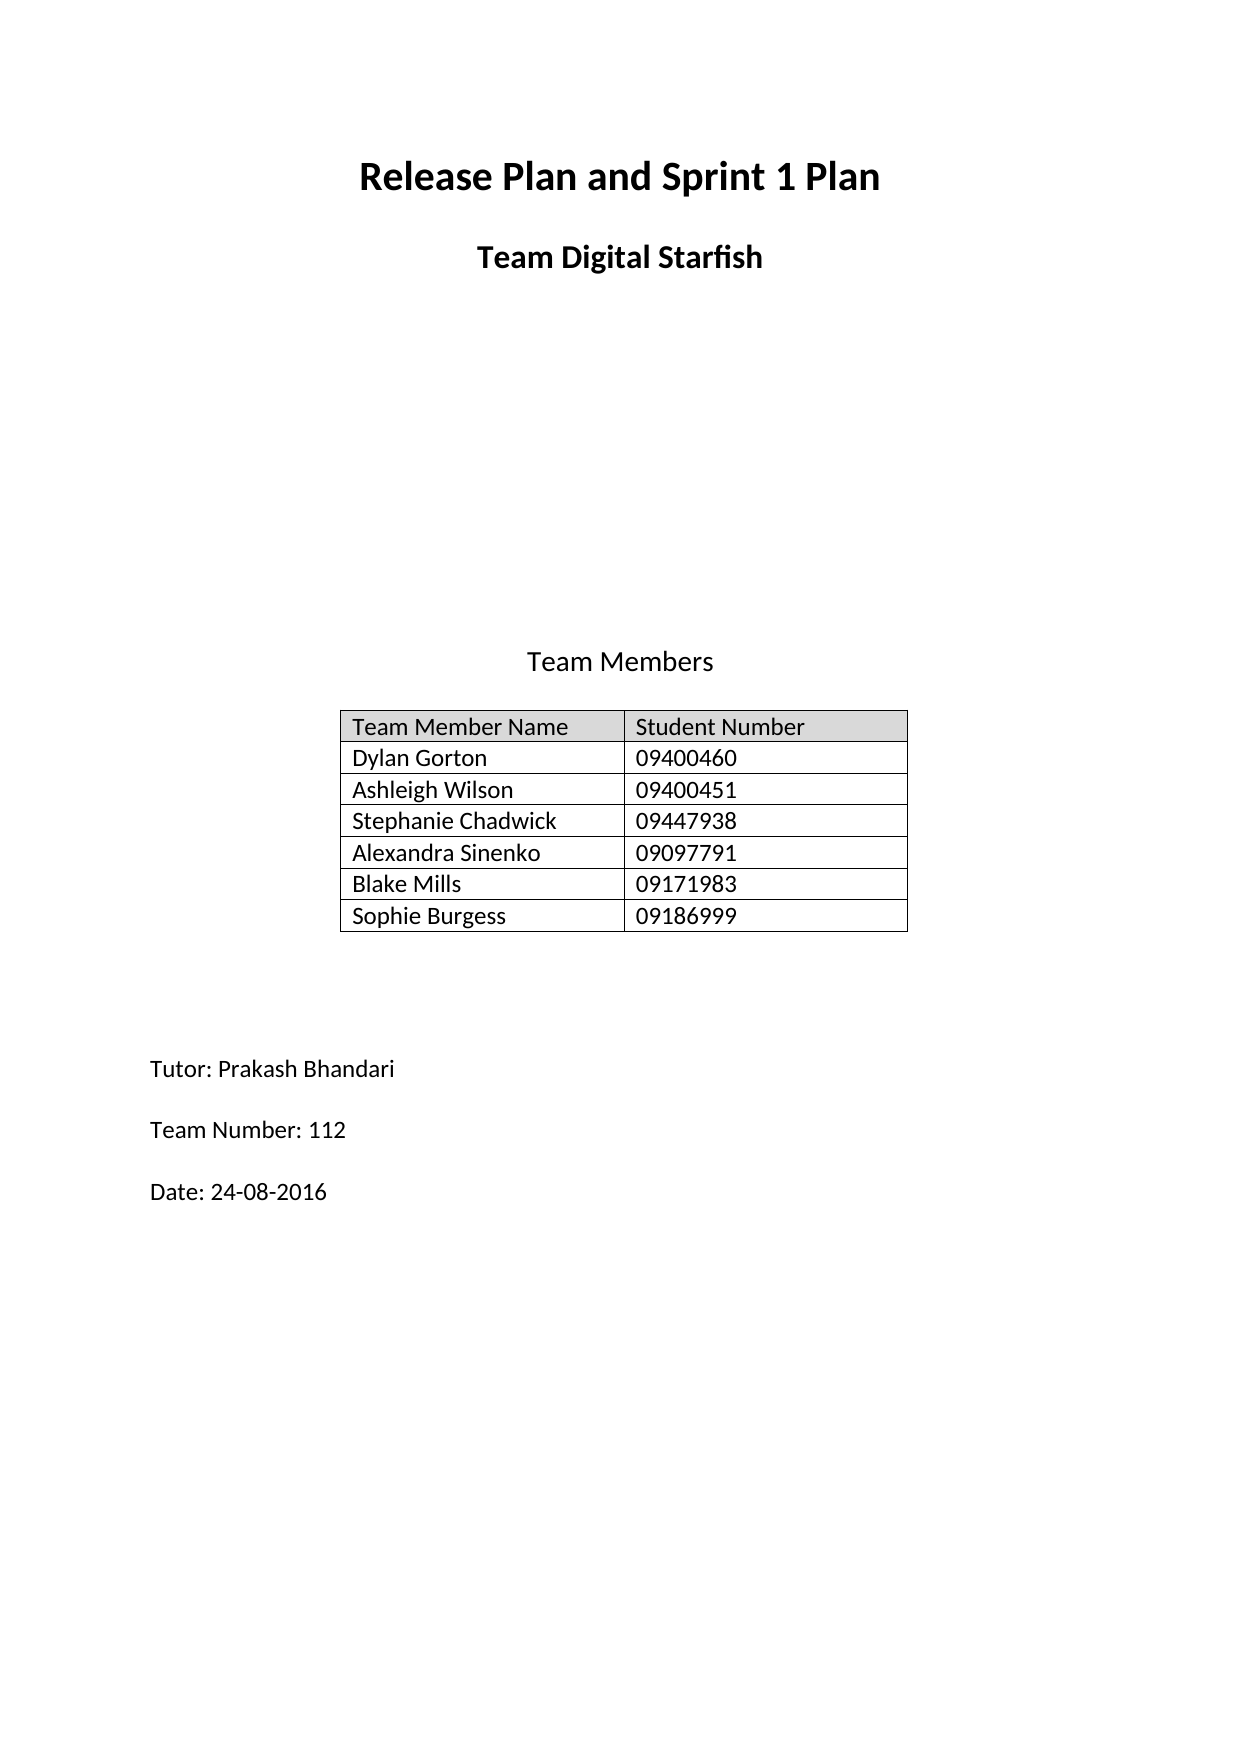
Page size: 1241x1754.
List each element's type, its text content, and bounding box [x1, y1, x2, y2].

text Team Members [150, 643, 1090, 679]
table_cell Ashleigh Wilson [341, 774, 624, 804]
table_cell Sophie Burgess [341, 900, 624, 931]
table_cell 09097791 [625, 837, 907, 867]
table_cell Blake Mills [341, 869, 624, 899]
table_header Team Member Name [341, 711, 624, 741]
table_cell 09400460 [625, 742, 907, 773]
table_cell Stephanie Chadwick [341, 805, 624, 836]
table_cell 09186999 [625, 900, 907, 931]
text Date: 24-08-2016 [150, 1176, 1090, 1206]
text Tutor: Prakash Bhandari [150, 1054, 1090, 1084]
table_header Student Number [625, 711, 907, 741]
table_cell 09400451 [625, 774, 907, 804]
text Team Digital Starfish [150, 236, 1090, 277]
table_cell Dylan Gorton [341, 742, 624, 773]
text Release Plan and Sprint 1 Plan [150, 150, 1090, 201]
table_cell 09447938 [625, 805, 907, 836]
table_cell Alexandra Sinenko [341, 837, 624, 867]
table_cell 09171983 [625, 869, 907, 899]
text Team Number: 112 [150, 1115, 1090, 1145]
